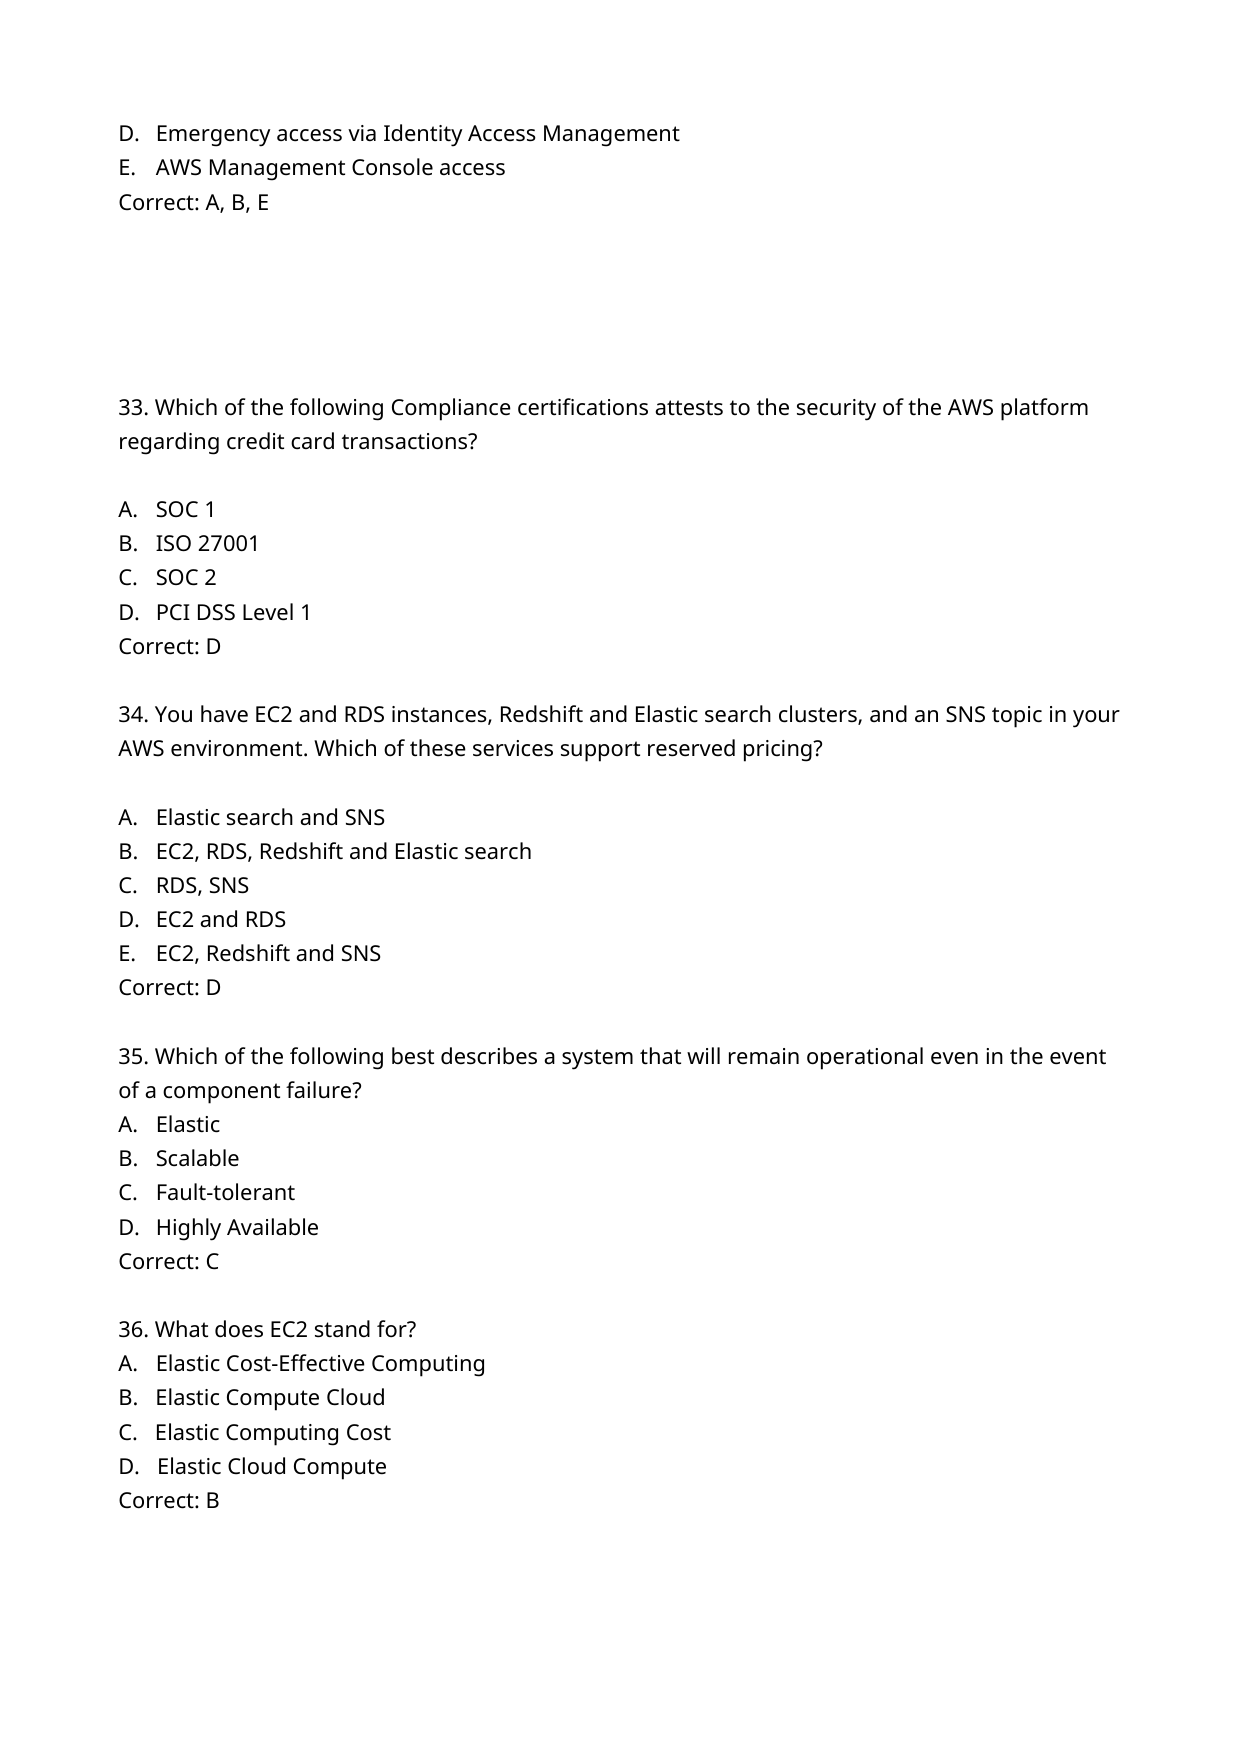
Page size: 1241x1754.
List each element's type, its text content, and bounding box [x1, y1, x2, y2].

list AWS Management Console access [118, 152, 1122, 182]
list SOC 1 [118, 494, 1122, 524]
list EC2, RDS, Redshift and Elastic search [118, 836, 1122, 865]
text 36. What does EC2 stand for? [118, 1314, 1122, 1344]
list EC2, Redshift and SNS [118, 938, 1122, 968]
list SOC 2 [118, 562, 1122, 592]
text Correct: D [118, 631, 1122, 660]
list RDS, SNS [118, 870, 1122, 899]
text C. Elastic Computing Cost [118, 1416, 1122, 1446]
text Correct: A, B, E [118, 186, 1122, 216]
list PCI DSS Level 1 [118, 596, 1122, 626]
text Correct: D [118, 972, 1122, 1002]
list Elastic [118, 1109, 1122, 1139]
text Correct: C [118, 1246, 1122, 1275]
list ISO 27001 [118, 528, 1122, 558]
text B. Elastic Compute Cloud [118, 1382, 1122, 1412]
text D. Elastic Cloud Compute [118, 1451, 1122, 1480]
text 34. You have EC2 and RDS instances, Redshift and Elastic search clusters, and an SNS topic in your AWS environment. Which of these services support reserved pricing? [118, 699, 1122, 763]
list Elastic Cost-Effective Computing [118, 1348, 1122, 1378]
list Emergency access via Identity Access Management [118, 118, 1122, 148]
list EC2 and RDS [118, 904, 1122, 934]
list Scalable [118, 1143, 1122, 1173]
text Correct: B [118, 1485, 1122, 1514]
text 33. Which of the following Compliance certifications attests to the security of the AWS platform regarding credit card transactions? [118, 391, 1122, 455]
list Fault-tolerant [118, 1177, 1122, 1207]
list Highly Available [118, 1211, 1122, 1241]
text 35. Which of the following best describes a system that will remain operational even in the event of a component failure? [118, 1041, 1122, 1104]
list Elastic search and SNS [118, 801, 1122, 831]
